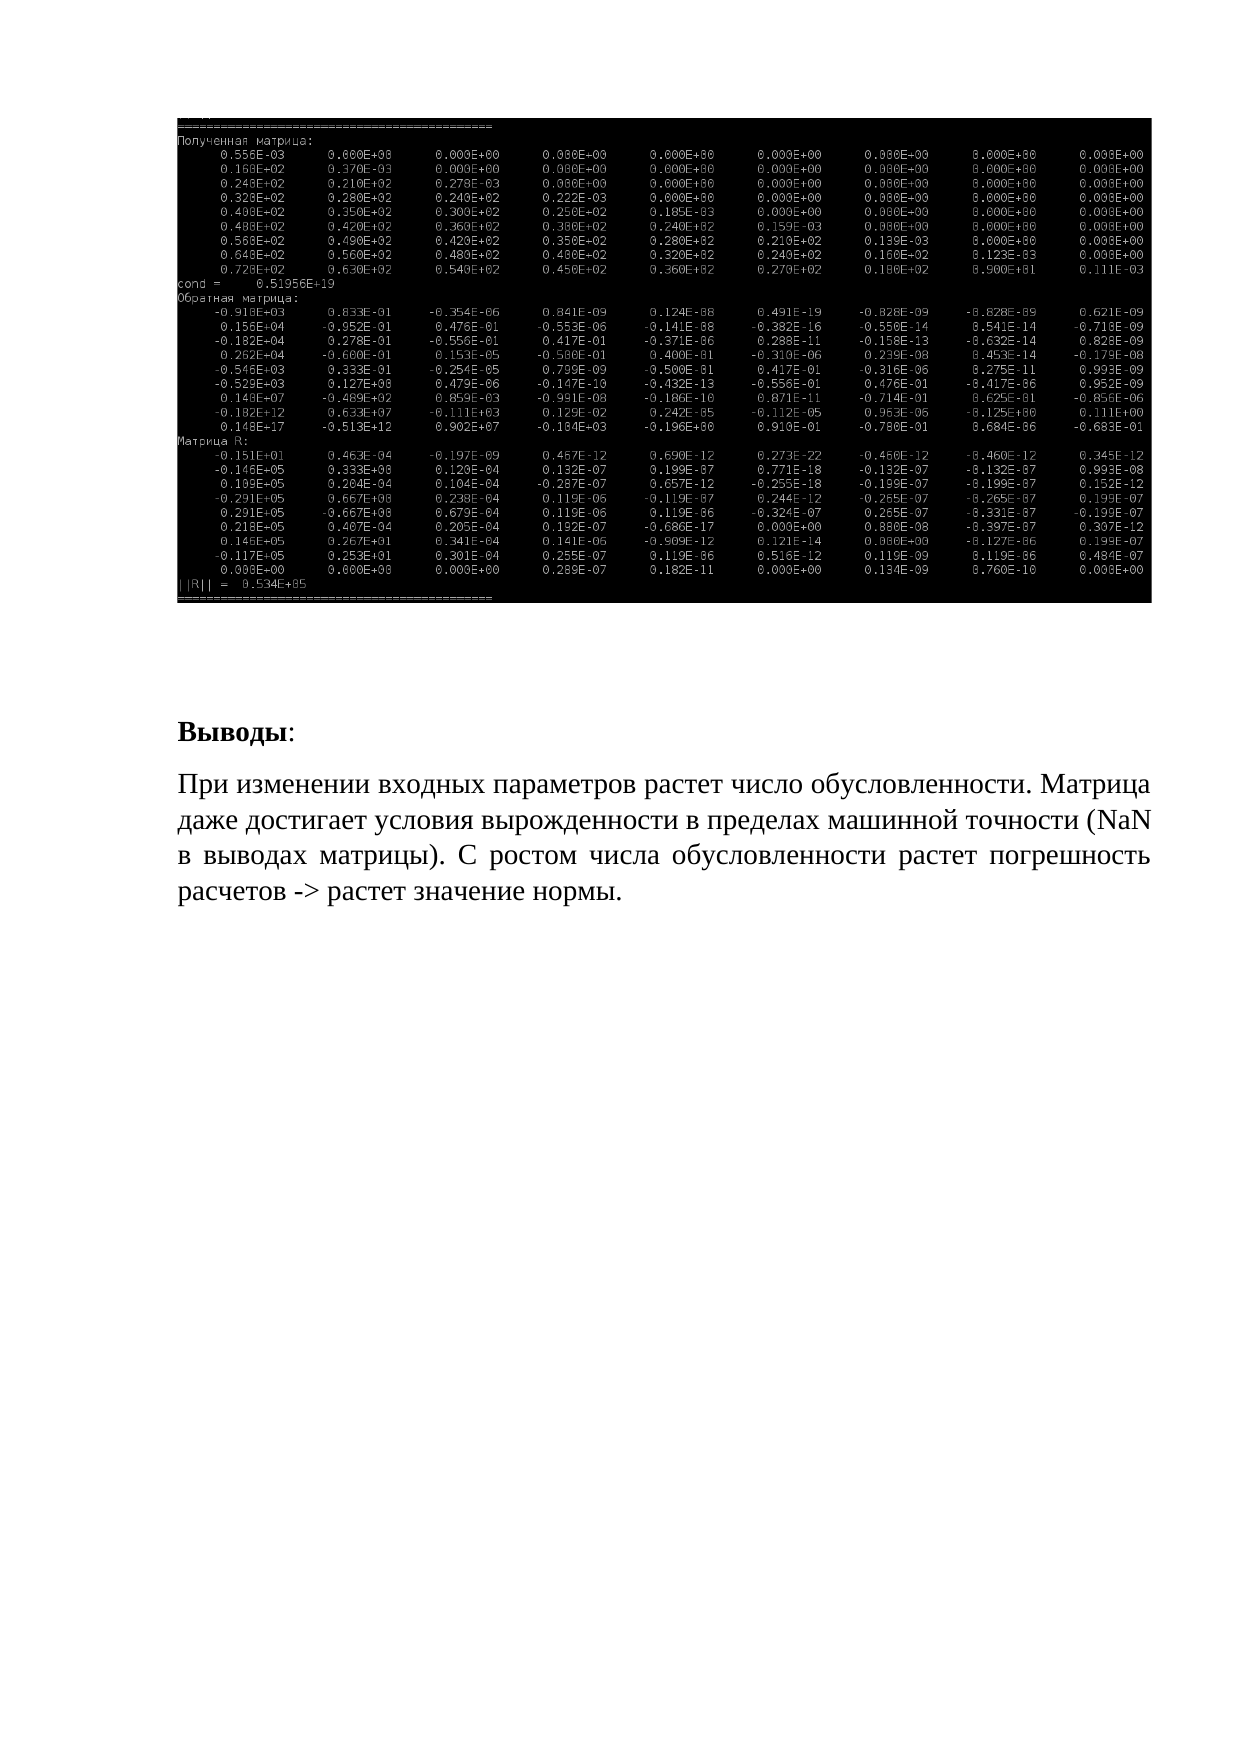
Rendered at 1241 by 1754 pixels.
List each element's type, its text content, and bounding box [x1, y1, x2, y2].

picture [177, 118, 1152, 603]
text Выводы: [177, 714, 1152, 748]
text При изменении входных параметров растет число обусловленности. Матрица даже достигает условия вырожденности в пределах машинной точности (NaN в выводах матрицы). С ростом числа обусловленности растет погрешность расчетов -> растет значение нормы. [177, 766, 1152, 907]
